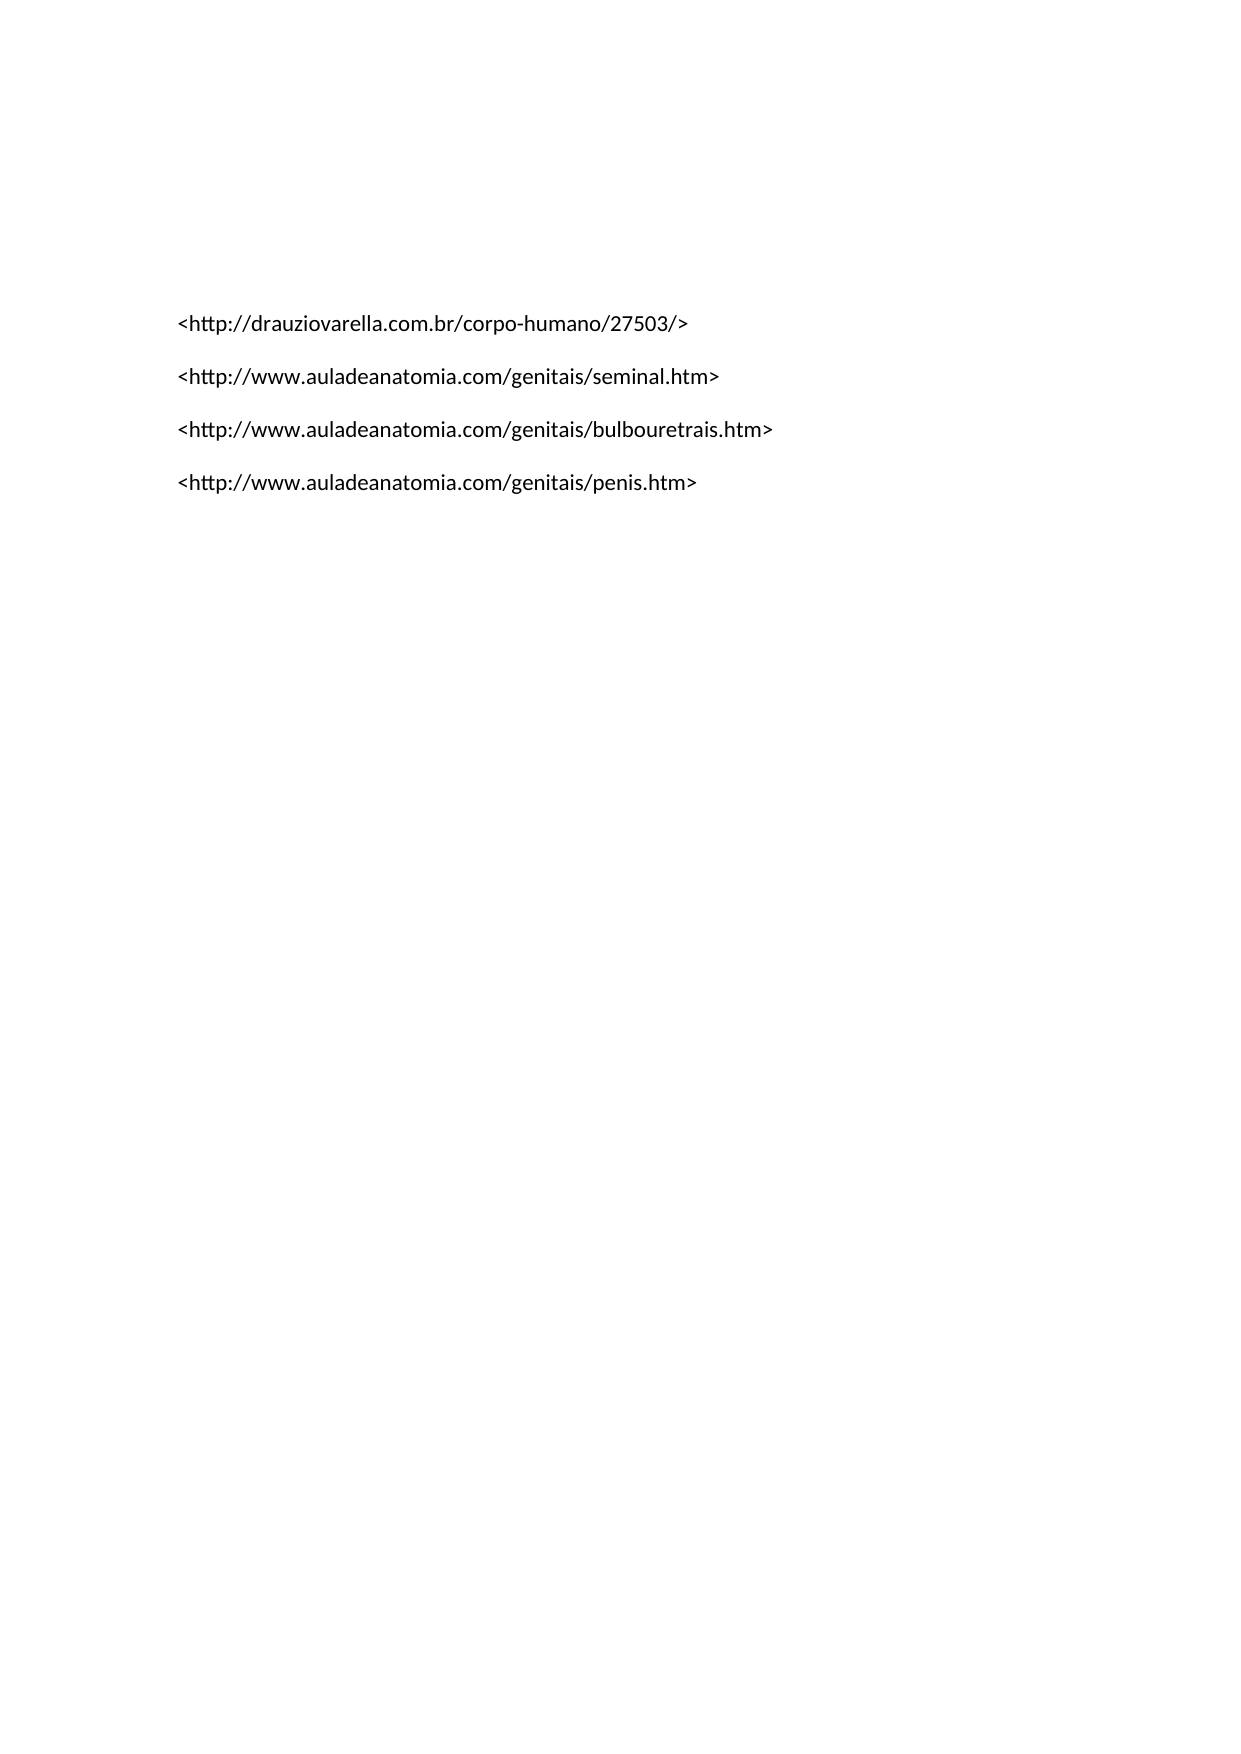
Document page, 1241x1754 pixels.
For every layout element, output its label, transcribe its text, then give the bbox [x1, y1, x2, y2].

text <http://www.auladeanatomia.com/genitais/penis.htm> [177, 468, 1063, 496]
text <http://www.auladeanatomia.com/genitais/seminal.htm> [177, 362, 1063, 390]
text <http://www.auladeanatomia.com/genitais/bulbouretrais.htm> [177, 415, 1063, 443]
text <http://drauziovarella.com.br/corpo-humano/27503/> [177, 309, 1063, 337]
